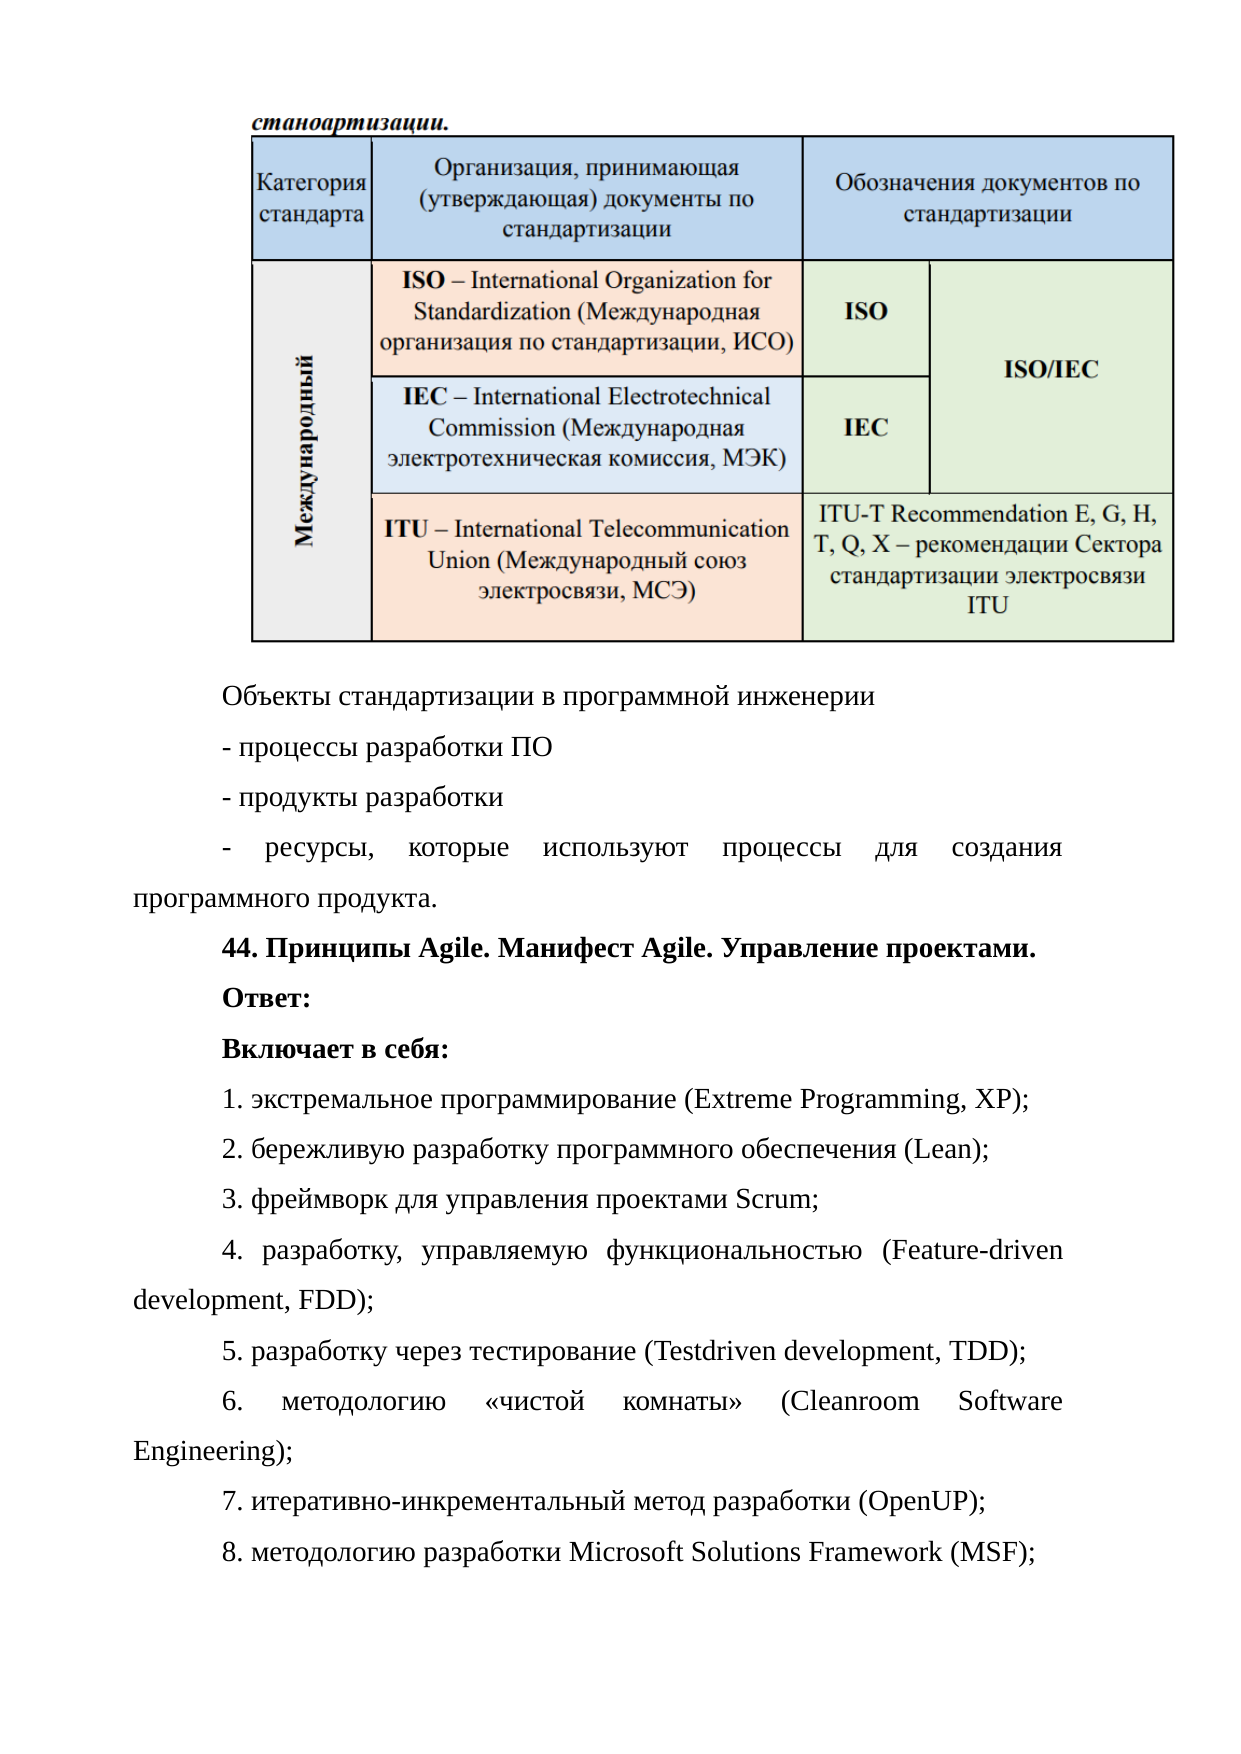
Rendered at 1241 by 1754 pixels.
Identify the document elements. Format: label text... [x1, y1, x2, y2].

text Включает в себя: [133, 1031, 1063, 1064]
text 2. бережливую разработку программного обеспечения (Lean); [133, 1131, 1063, 1165]
text 3. фреймворк для управления проектами Scrum; [133, 1182, 1063, 1215]
text - ресурсы, которые используют процессы для создания программного продукта. [133, 829, 1063, 913]
text - продукты разработки [133, 779, 1063, 813]
text 44. Принципы Agile. Манифест Agile. Управление проектами. [133, 930, 1063, 964]
text 5. разработку через тестирование (Testdriven development, TDD); [133, 1333, 1063, 1366]
text - процессы разработки ПО [133, 729, 1063, 762]
text 4. разработку, управляемую функциональностью (Feature-driven development, FDD); [133, 1232, 1063, 1316]
text 6. методологию «чистой комнаты» (Cleanroom Software Engineering); [133, 1383, 1063, 1467]
text 7. итеративно-инкрементальный метод разработки (OpenUP); [133, 1483, 1063, 1517]
text Ответ: [133, 980, 1063, 1014]
text 1. экстремальное программирование (Extreme Programming, XP); [133, 1081, 1063, 1114]
text 8. методологию разработки Microsoft Solutions Framework (MSF); [133, 1534, 1063, 1567]
text Объекты стандартизации в программной инженерии [133, 678, 1063, 712]
picture [221, 118, 1197, 665]
